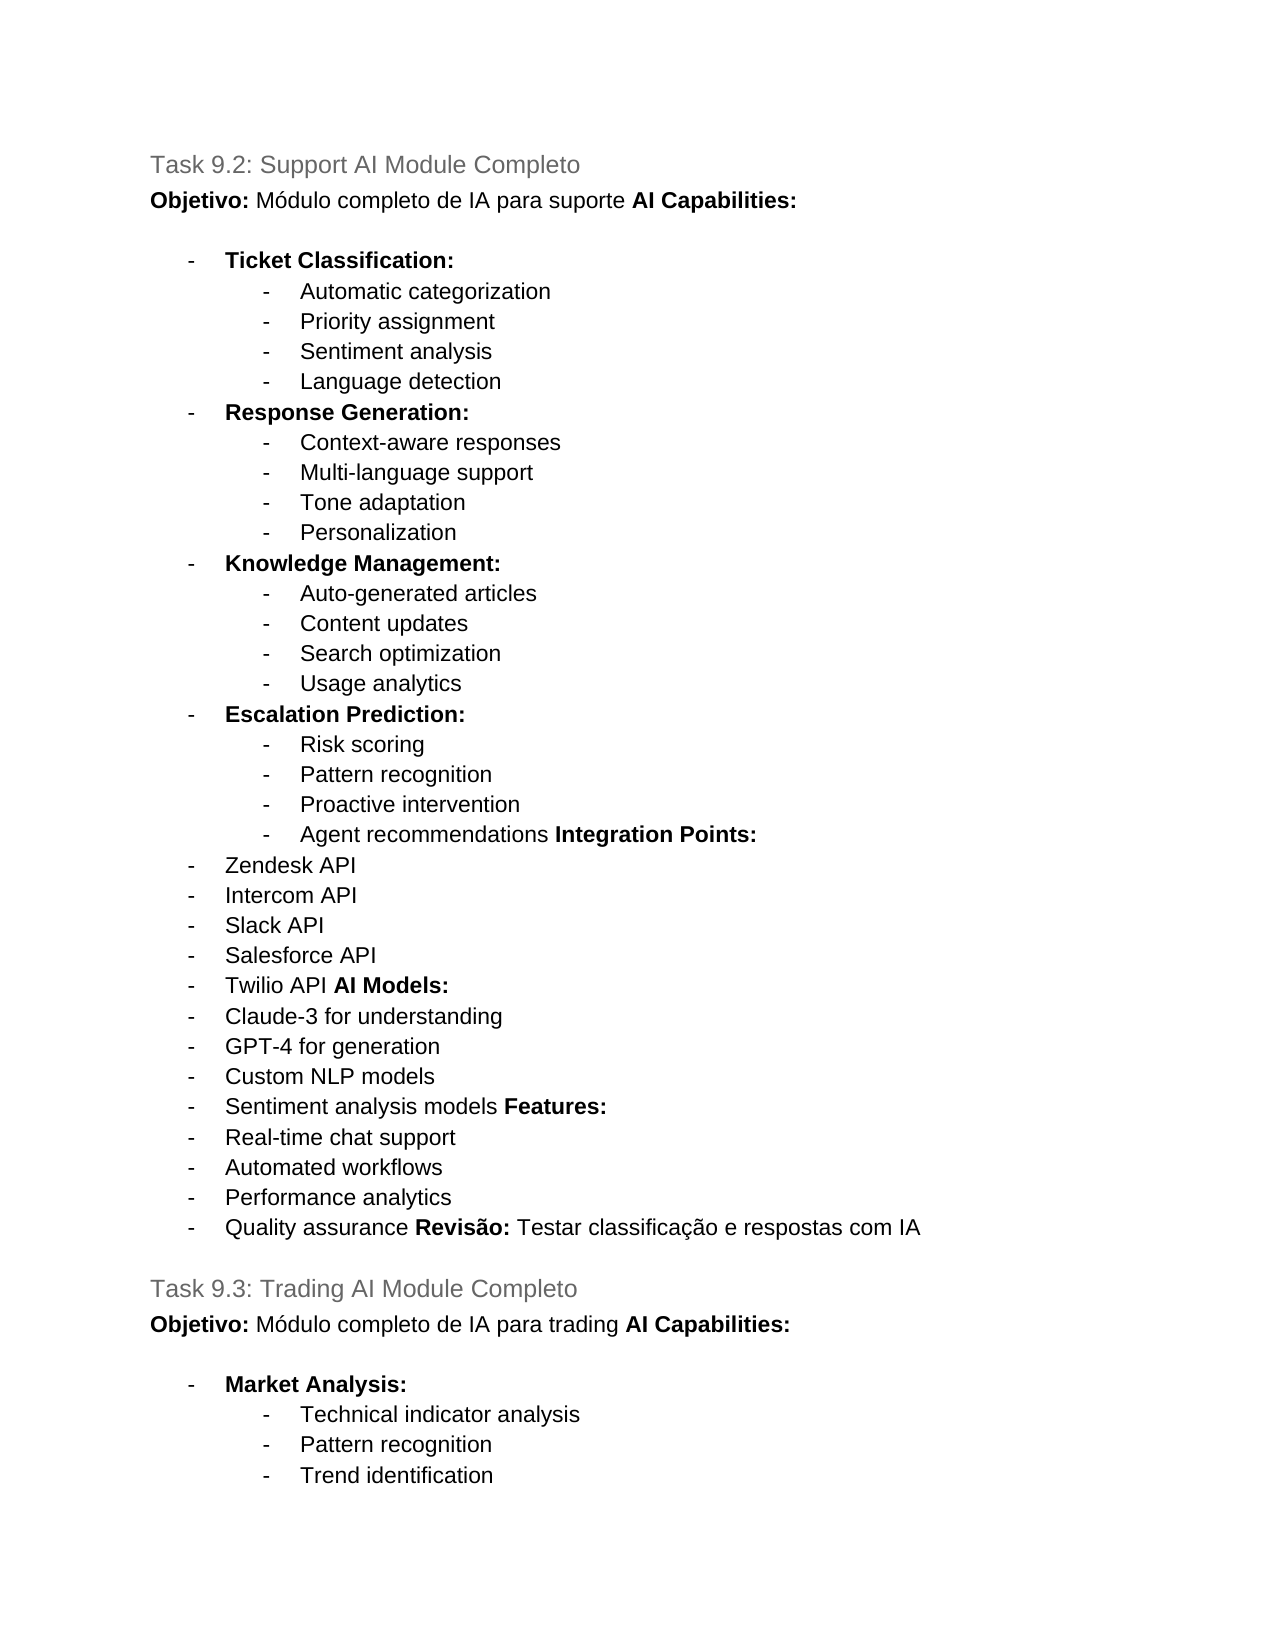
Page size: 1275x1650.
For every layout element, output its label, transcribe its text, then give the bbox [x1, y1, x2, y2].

list Automated workflows [187, 1154, 1125, 1180]
list Quality assurance Revisão: Testar classificação e respostas com IA [187, 1214, 1125, 1241]
list Claude-3 for understanding [187, 1003, 1125, 1029]
list Context-aware responses [262, 429, 1125, 455]
subtitle Task 9.2: Support AI Module Completo [150, 150, 1125, 179]
list Response Generation: [187, 398, 1125, 425]
list Twilio API AI Models: [187, 972, 1125, 999]
list Pattern recognition [262, 761, 1125, 787]
list Ticket Classification: [187, 247, 1125, 274]
list Market Analysis: [187, 1371, 1125, 1397]
text Objetivo: Módulo completo de IA para suporte AI Capabilities: [150, 187, 1125, 213]
list Real-time chat support [187, 1123, 1125, 1150]
list Agent recommendations Integration Points: [262, 821, 1125, 848]
list Language detection [262, 368, 1125, 395]
subtitle Task 9.3: Trading AI Module Completo [150, 1273, 1125, 1302]
list Performance analytics [187, 1184, 1125, 1210]
list Trend identification [262, 1462, 1125, 1488]
list Sentiment analysis [262, 338, 1125, 364]
list Salesforce API [187, 942, 1125, 969]
list Multi-language support [262, 459, 1125, 485]
list Knowledge Management: [187, 549, 1125, 576]
list Sentiment analysis models Features: [187, 1093, 1125, 1120]
list Escalation Prediction: [187, 701, 1125, 727]
list Slack API [187, 912, 1125, 938]
list Pattern recognition [262, 1431, 1125, 1458]
list Zendesk API [187, 852, 1125, 878]
list Personalization [262, 519, 1125, 546]
list Priority assignment [262, 308, 1125, 334]
list Search optimization [262, 640, 1125, 667]
list Technical indicator analysis [262, 1401, 1125, 1428]
list Automatic categorization [262, 278, 1125, 304]
list Intercom API [187, 882, 1125, 908]
text Objetivo: Módulo completo de IA para trading AI Capabilities: [150, 1311, 1125, 1337]
list Usage analytics [262, 670, 1125, 697]
list Tone adaptation [262, 489, 1125, 516]
list Auto-generated articles [262, 580, 1125, 606]
list Risk scoring [262, 731, 1125, 757]
list GPT-4 for generation [187, 1033, 1125, 1059]
list Custom NLP models [187, 1063, 1125, 1089]
list Content updates [262, 610, 1125, 636]
list Proactive intervention [262, 791, 1125, 818]
